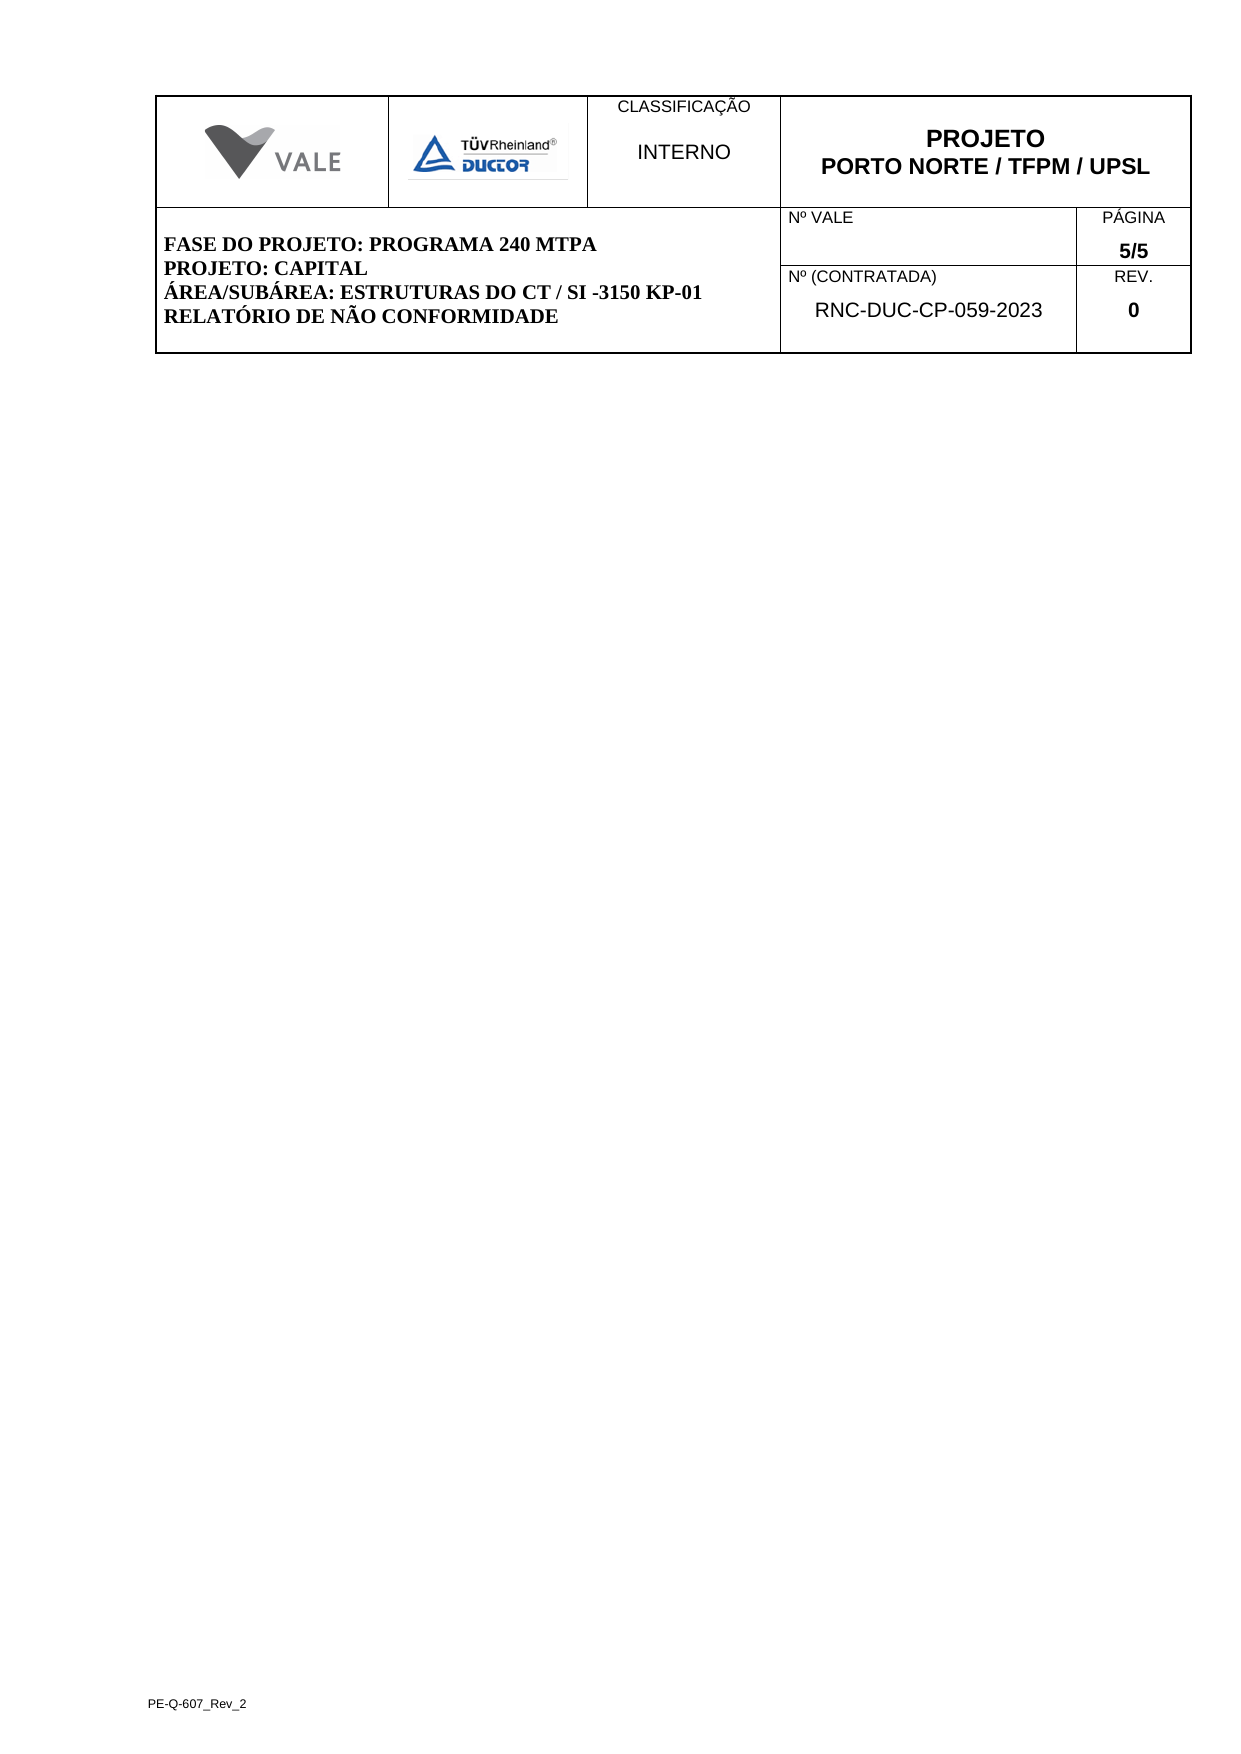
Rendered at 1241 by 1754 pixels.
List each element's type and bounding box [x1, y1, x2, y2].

picture [408, 123, 569, 180]
picture [204, 125, 341, 179]
